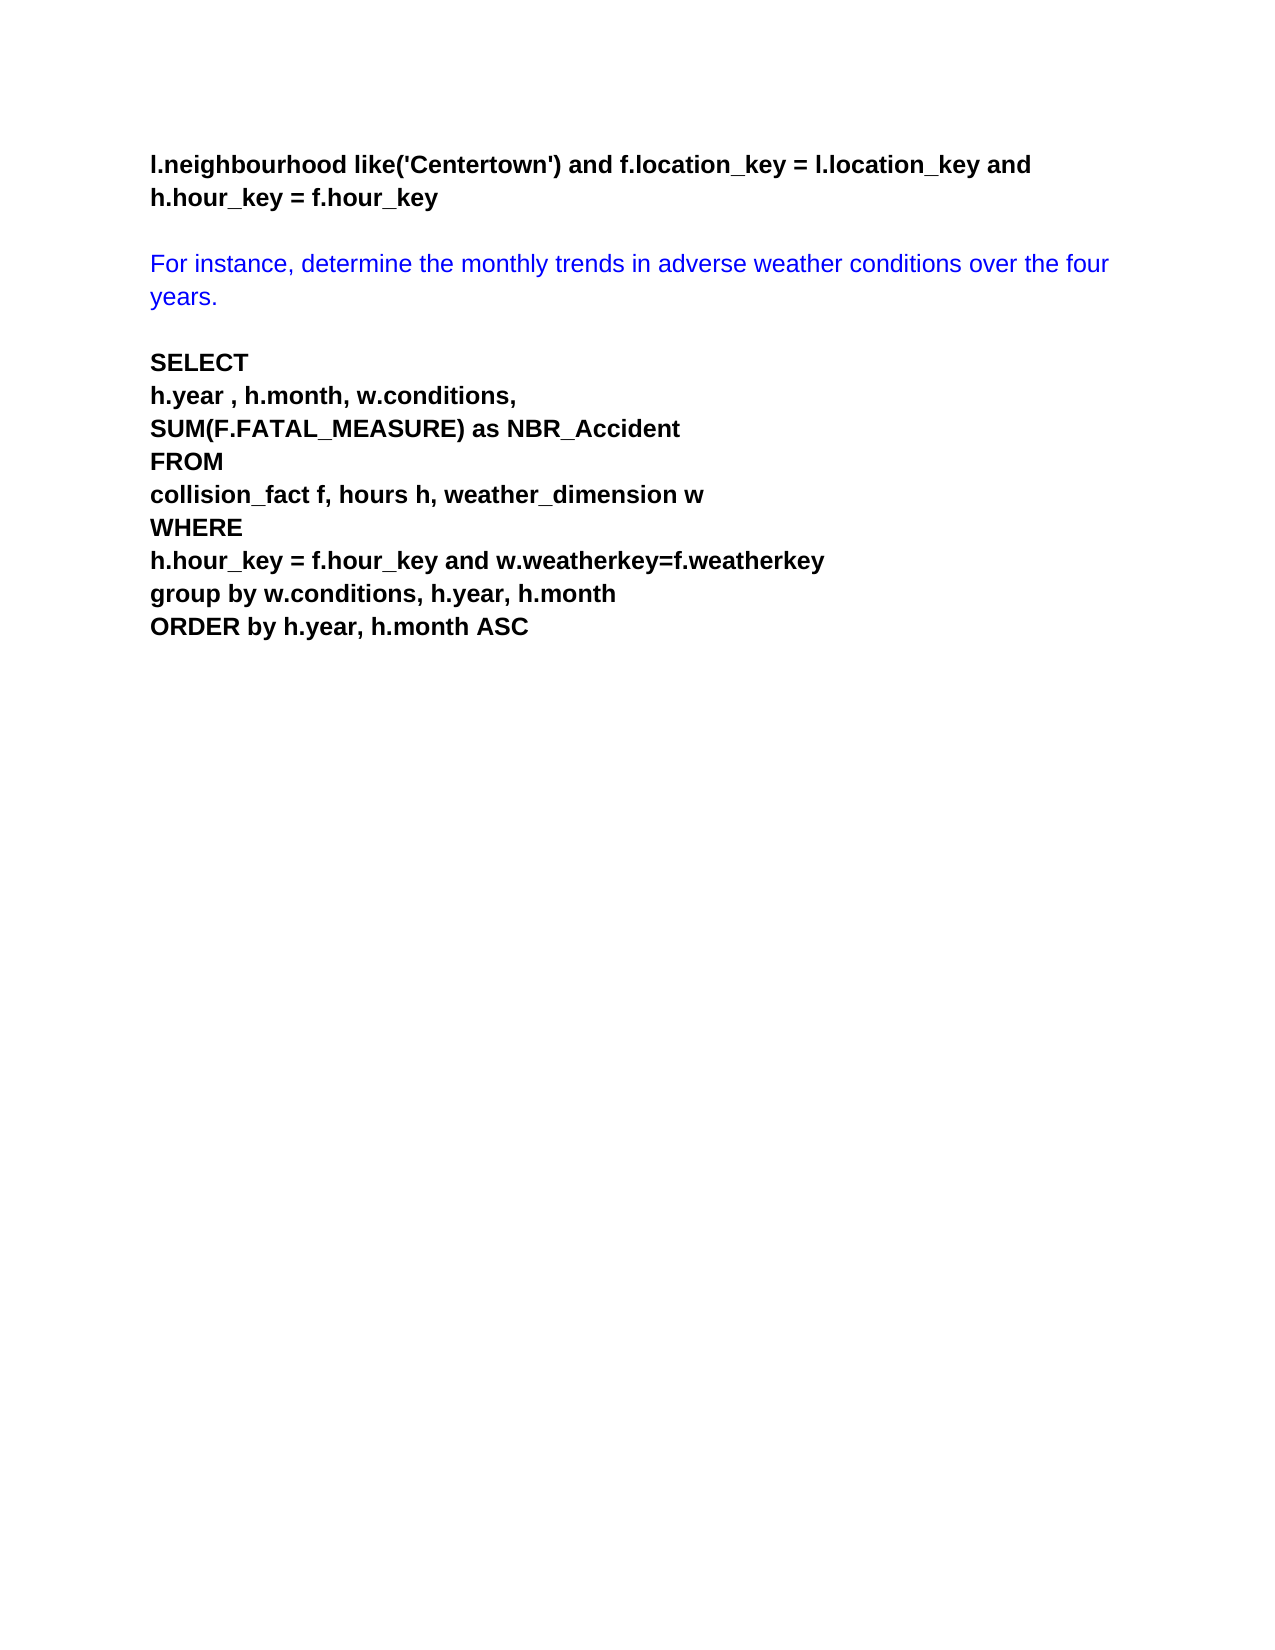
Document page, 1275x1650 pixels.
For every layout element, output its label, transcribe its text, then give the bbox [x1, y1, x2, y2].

text SUM(F.FATAL_MEASURE) as NBR_Accident [150, 414, 1125, 443]
text WHERE [150, 513, 1125, 542]
text SELECT [150, 348, 1125, 377]
text ORDER by h.year, h.month ASC [150, 612, 1125, 641]
text l.neighbourhood like('Centertown') and f.location_key = l.location_key and h.hour_key = f.hour_key [150, 150, 1125, 212]
text h.year , h.month, w.conditions, [150, 381, 1125, 410]
text collision_fact f, hours h, weather_dimension w [150, 480, 1125, 509]
text FROM [150, 447, 1125, 476]
text group by w.conditions, h.year, h.month [150, 579, 1125, 608]
text For instance, determine the monthly trends in adverse weather conditions over the four years. [150, 249, 1125, 311]
text h.hour_key = f.hour_key and w.weatherkey=f.weatherkey [150, 546, 1125, 575]
